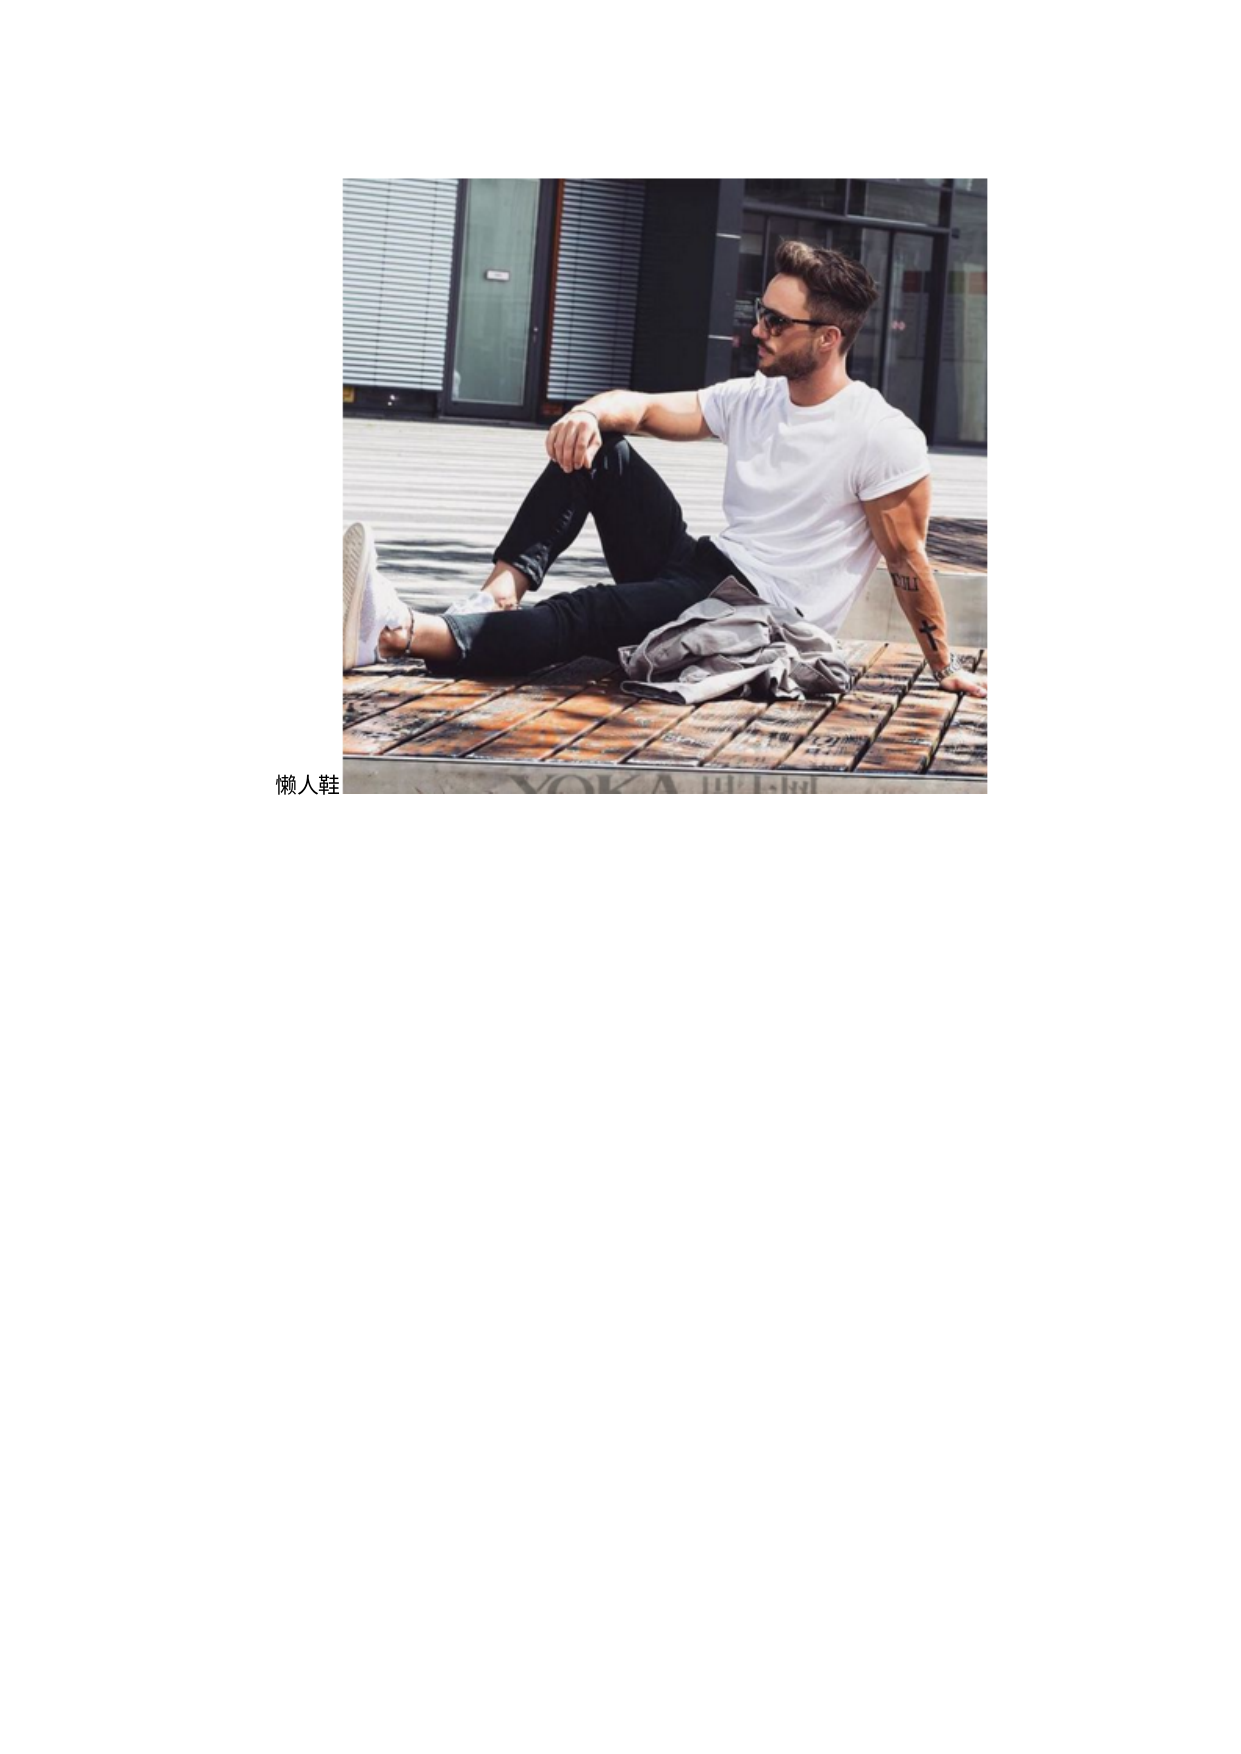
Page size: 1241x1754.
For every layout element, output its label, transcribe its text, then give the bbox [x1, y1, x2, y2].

picture [340, 174, 988, 794]
